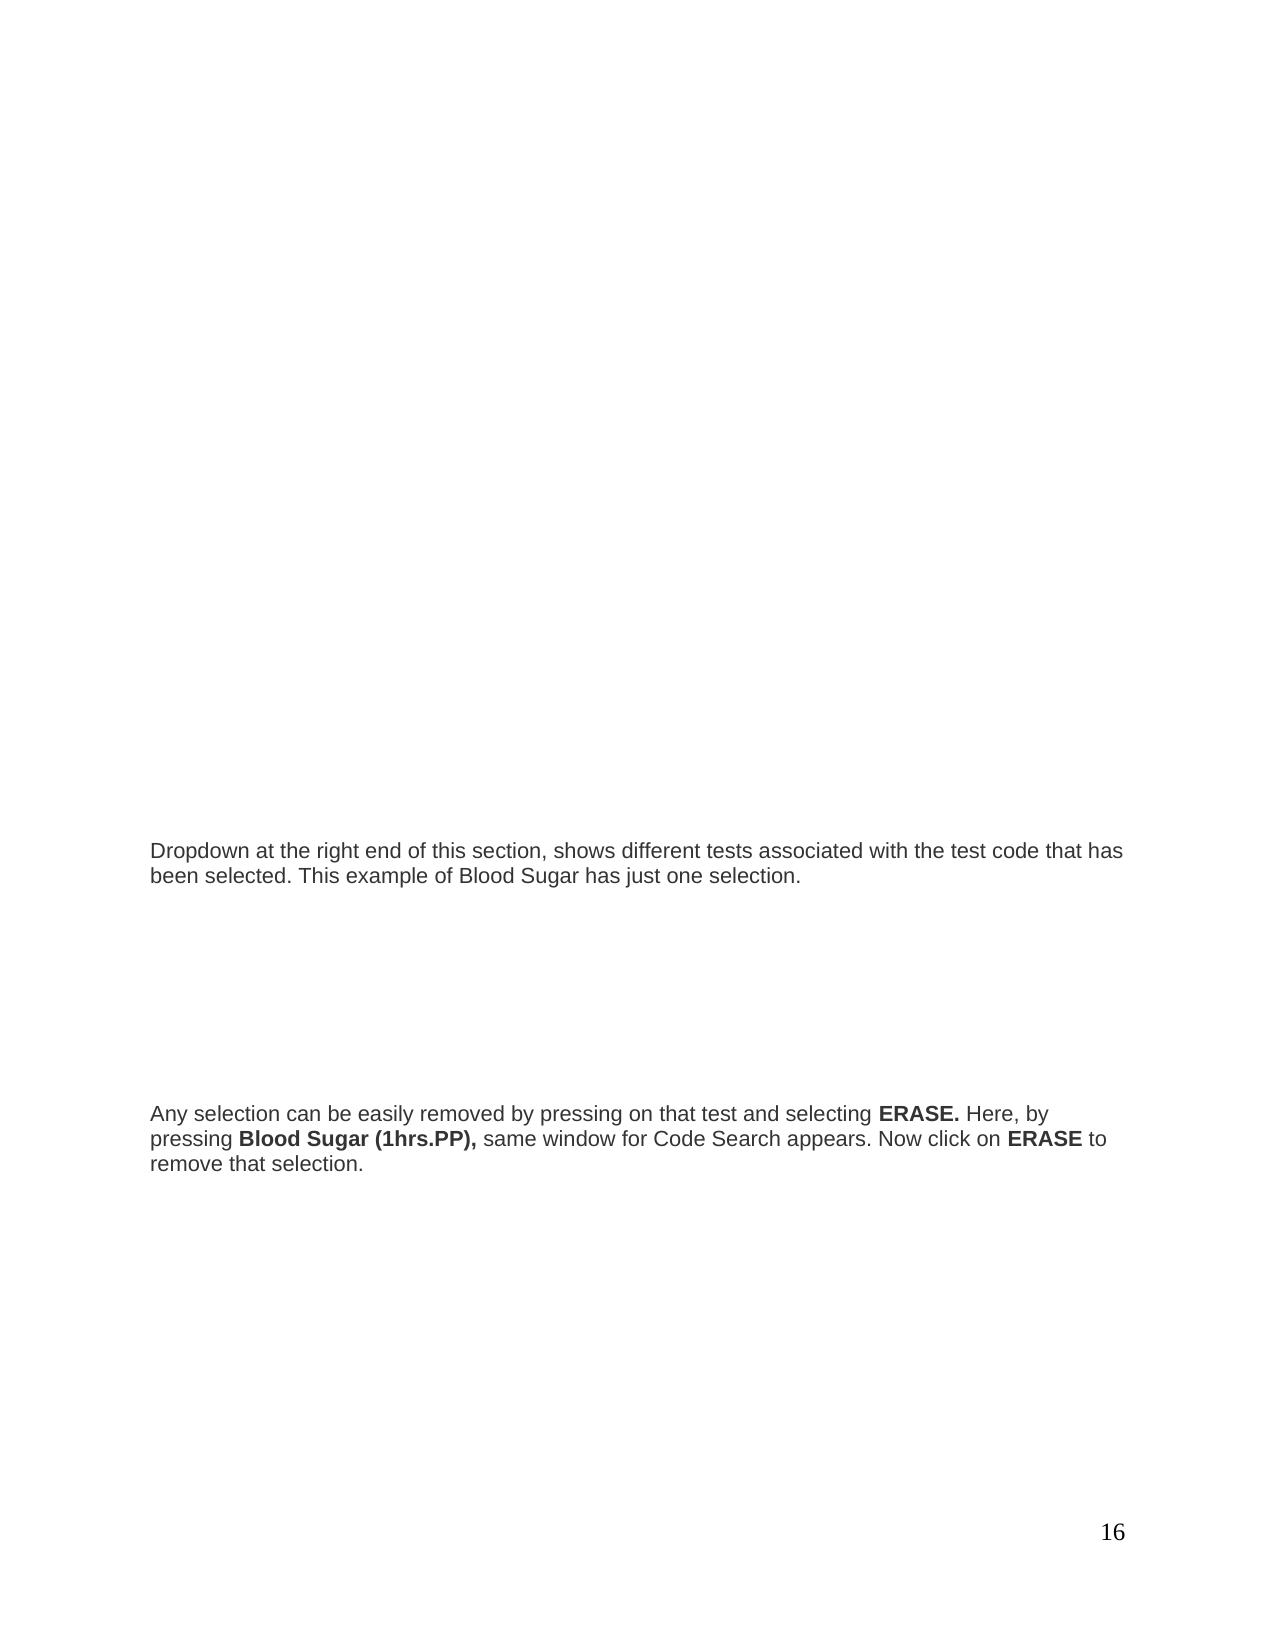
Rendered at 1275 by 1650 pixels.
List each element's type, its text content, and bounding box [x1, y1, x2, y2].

text Dropdown at the right end of this section, shows different tests associated with the test code that has been selected. This example of Blood Sugar has just one selection. [150, 838, 1125, 888]
text Any selection can be easily removed by pressing on that test and selecting ERASE. Here, by pressing Blood Sugar (1hrs.PP), same window for Code Search appears. Now click on ERASE to remove that selection. [150, 1101, 1125, 1176]
